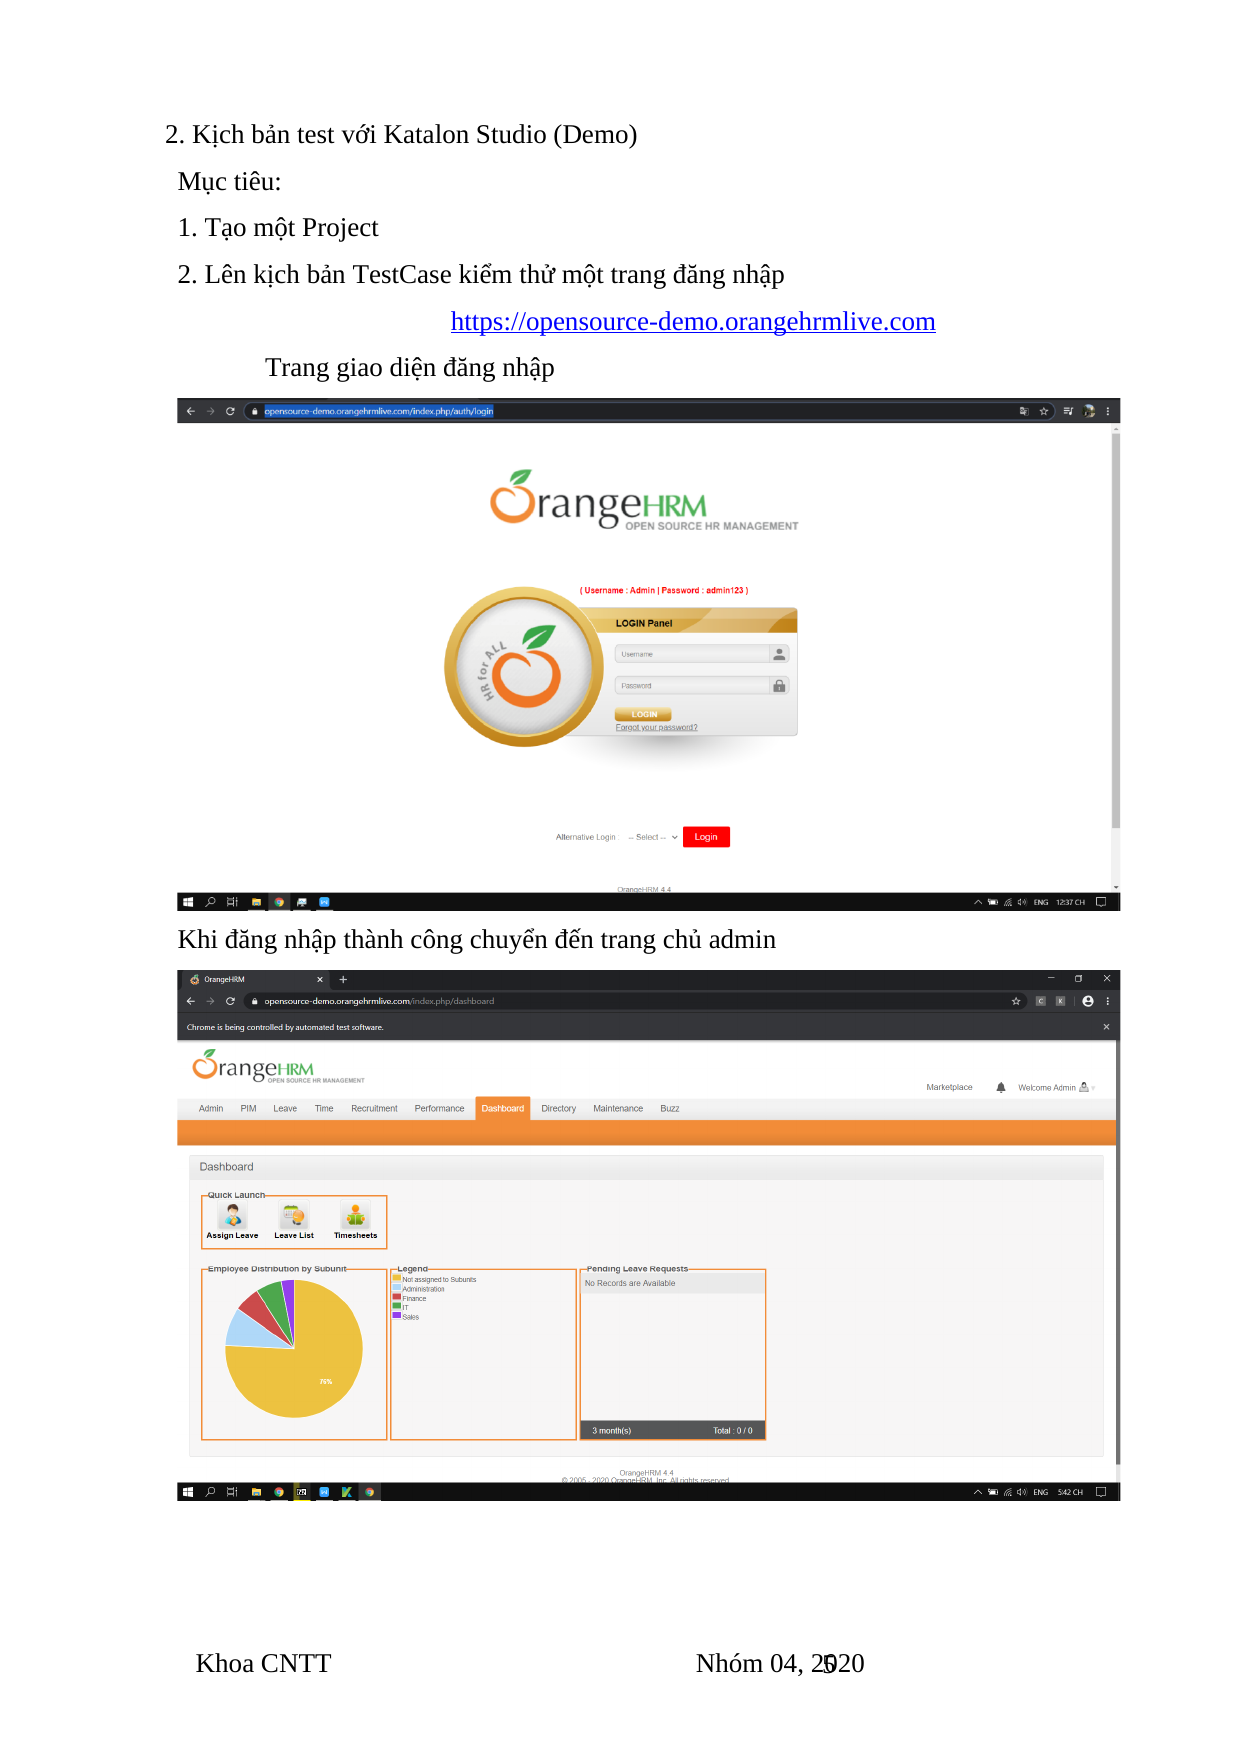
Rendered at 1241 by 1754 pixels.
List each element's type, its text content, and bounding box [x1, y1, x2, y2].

list Tạo một Project [177, 211, 1122, 243]
list Mục tiêu: [177, 165, 1122, 196]
list Lên kịch bản TestCase kiểm thử một trang đăng nhập [177, 258, 1122, 289]
list Khi đăng nhập thành công chuyển đến trang chủ admin [177, 923, 1122, 954]
list https://opensource-demo.orangehrmlive.com [221, 305, 1122, 336]
list Trang giao diện đăng nhập [221, 351, 1122, 383]
picture [177, 970, 1121, 1501]
picture [177, 398, 1121, 911]
list Kịch bản test với Katalon Studio (Demo) [165, 118, 1122, 149]
